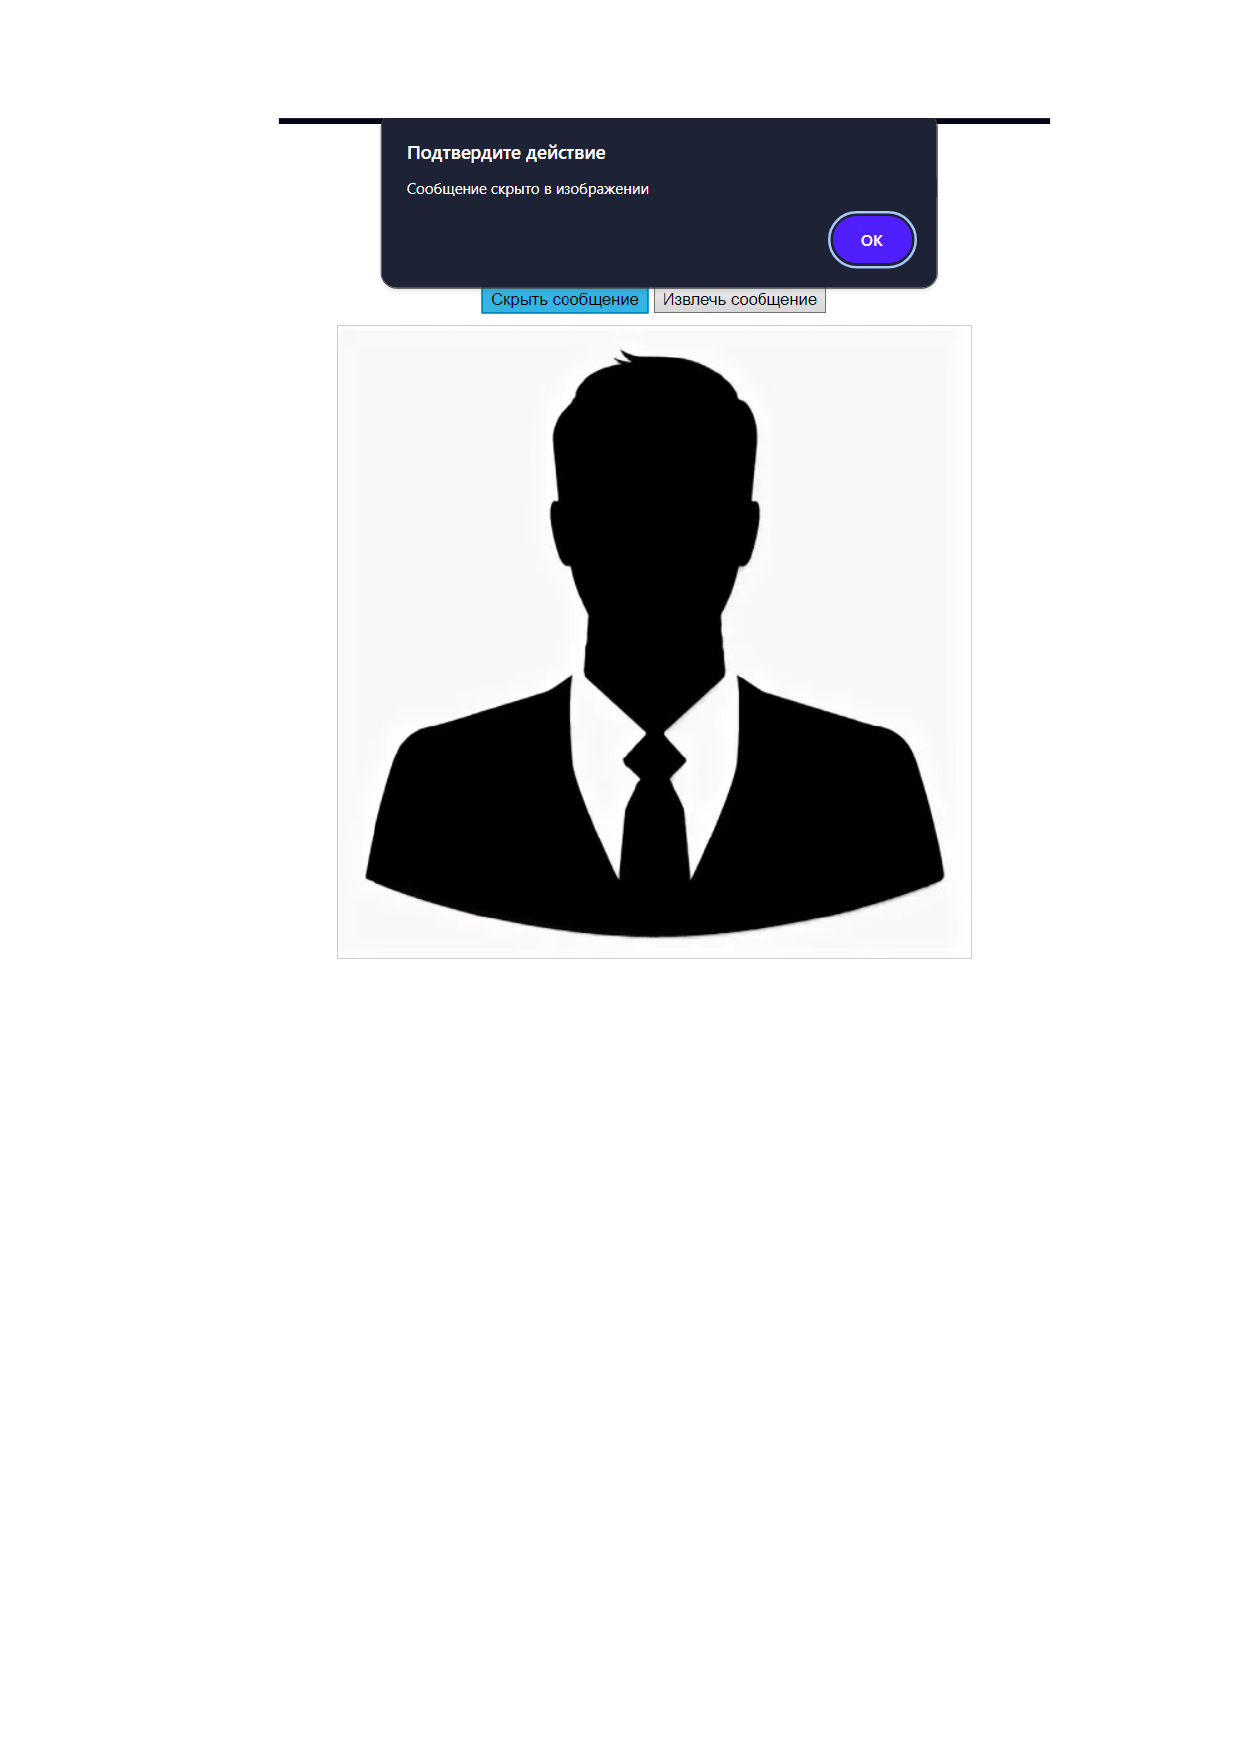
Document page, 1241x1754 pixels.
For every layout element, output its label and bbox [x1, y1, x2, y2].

picture [278, 118, 1050, 997]
